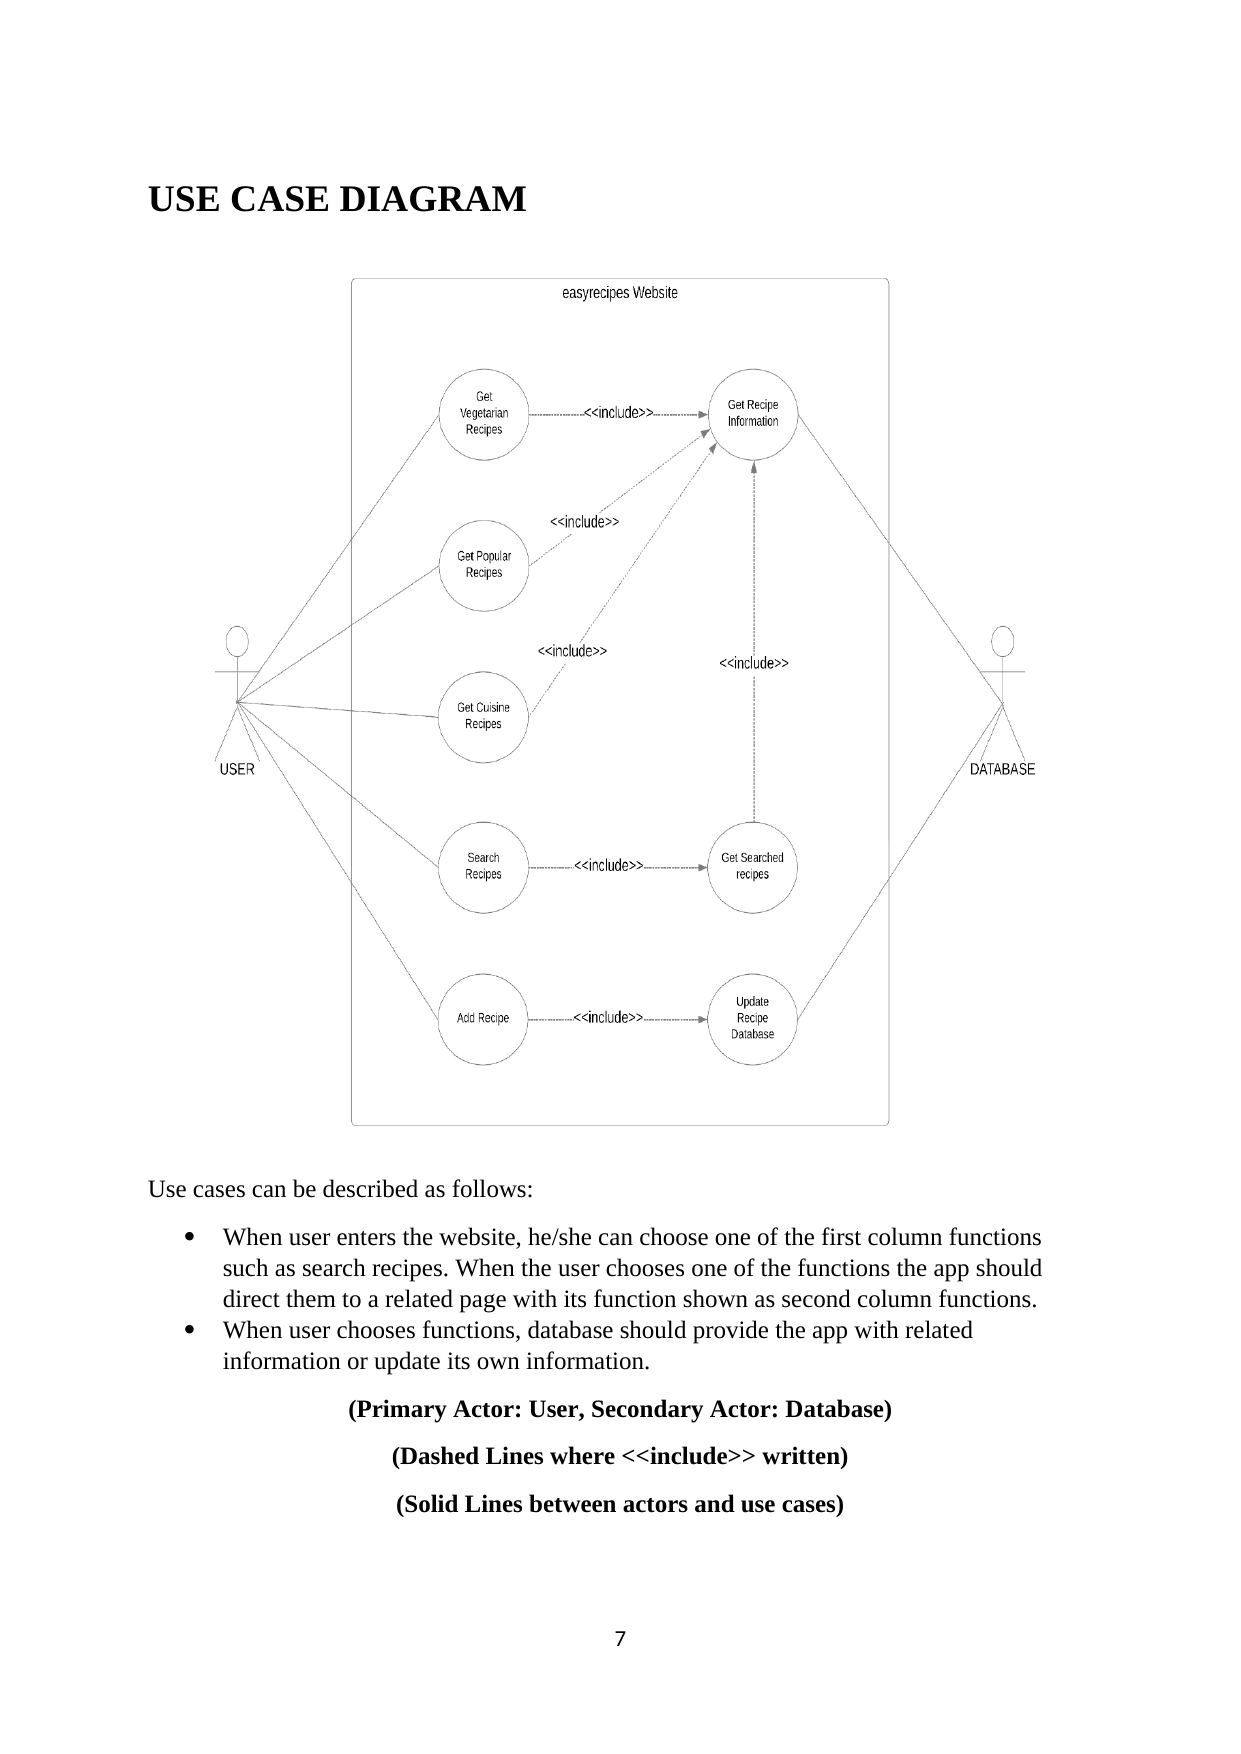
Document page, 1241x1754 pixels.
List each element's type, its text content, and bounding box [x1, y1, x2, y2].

list When user enters the website, he/she can choose one of the first column functions such as search recipes. When the user chooses one of the functions the app should direct them to a related page with its function shown as second column functions. [185, 1222, 1093, 1313]
picture [147, 249, 1093, 1156]
list When user chooses functions, database should provide the app with related information or update its own information. [185, 1315, 1093, 1375]
text USE CASE DIAGRAM [148, 177, 1093, 220]
text Use cases can be described as follows: [148, 1174, 1093, 1203]
text (Solid Lines between actors and use cases) [148, 1489, 1093, 1518]
text (Dashed Lines where <<include>> written) [148, 1441, 1093, 1470]
text (Primary Actor: User, Secondary Actor: Database) [148, 1394, 1093, 1422]
